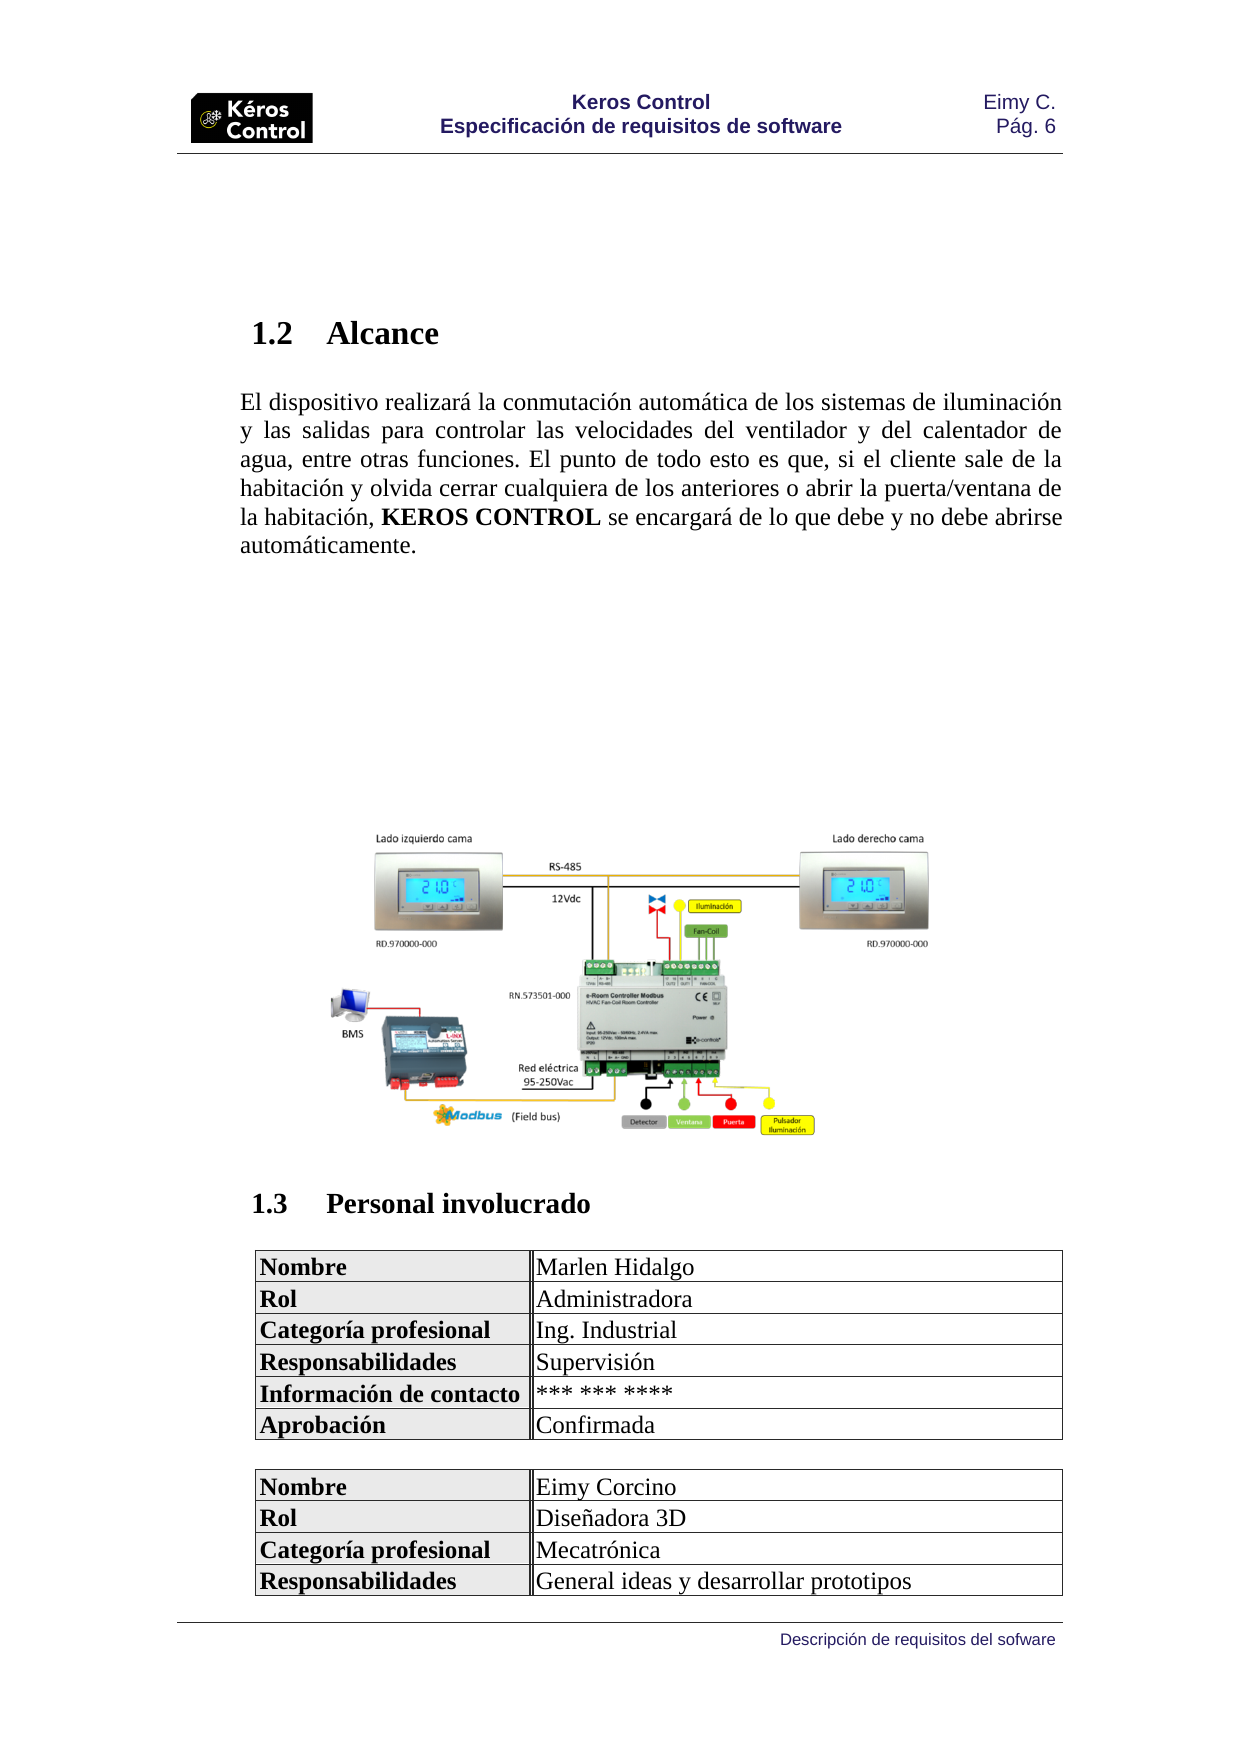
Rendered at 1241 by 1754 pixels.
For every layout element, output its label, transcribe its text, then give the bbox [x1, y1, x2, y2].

table_cell Categoría profesional [256, 1533, 529, 1563]
table_cell Responsabilidades [256, 1345, 529, 1376]
picture [190, 92, 313, 142]
table_header Nombre [256, 1251, 529, 1281]
table_cell Rol [256, 1282, 529, 1313]
text El dispositivo realizará la conmutación automática de los sistemas de iluminación y las salidas para controlar las velocidades del ventilador y del calentador de agua, entre otras funciones. El punto de todo esto es que, si el cliente sale de la habitación y olvida cerrar cualquiera de los anteriores o abrir la puerta/ventana de la habitación, KEROS CONTROL se encargará de lo que debe y no debe abrirse automáticamente. [240, 387, 1063, 559]
table_cell Diseñadora 3D [534, 1501, 1062, 1532]
table_cell Confirmada [534, 1409, 1062, 1439]
table_header Marlen Hidalgo [534, 1251, 1062, 1281]
subtitle Alcance [251, 313, 1063, 352]
table_cell Mecatrónica [534, 1533, 1062, 1563]
table_cell Categoría profesional [256, 1314, 529, 1344]
subtitle Personal involucrado [251, 1186, 1063, 1219]
table_cell General ideas y desarrollar prototipos [534, 1565, 1062, 1595]
table_cell Aprobación [256, 1409, 529, 1439]
table_cell *** *** **** [534, 1377, 1062, 1407]
table_cell Información de contacto [256, 1377, 529, 1407]
table_cell Ing. Industrial [534, 1314, 1062, 1344]
table_cell Administradora [534, 1282, 1062, 1313]
table_cell Rol [256, 1501, 529, 1532]
table_cell Responsabilidades [256, 1565, 529, 1595]
table_header Nombre [256, 1470, 529, 1500]
picture [329, 827, 933, 1137]
table_cell Supervisión [534, 1345, 1062, 1376]
table_header Eimy Corcino [534, 1470, 1062, 1500]
